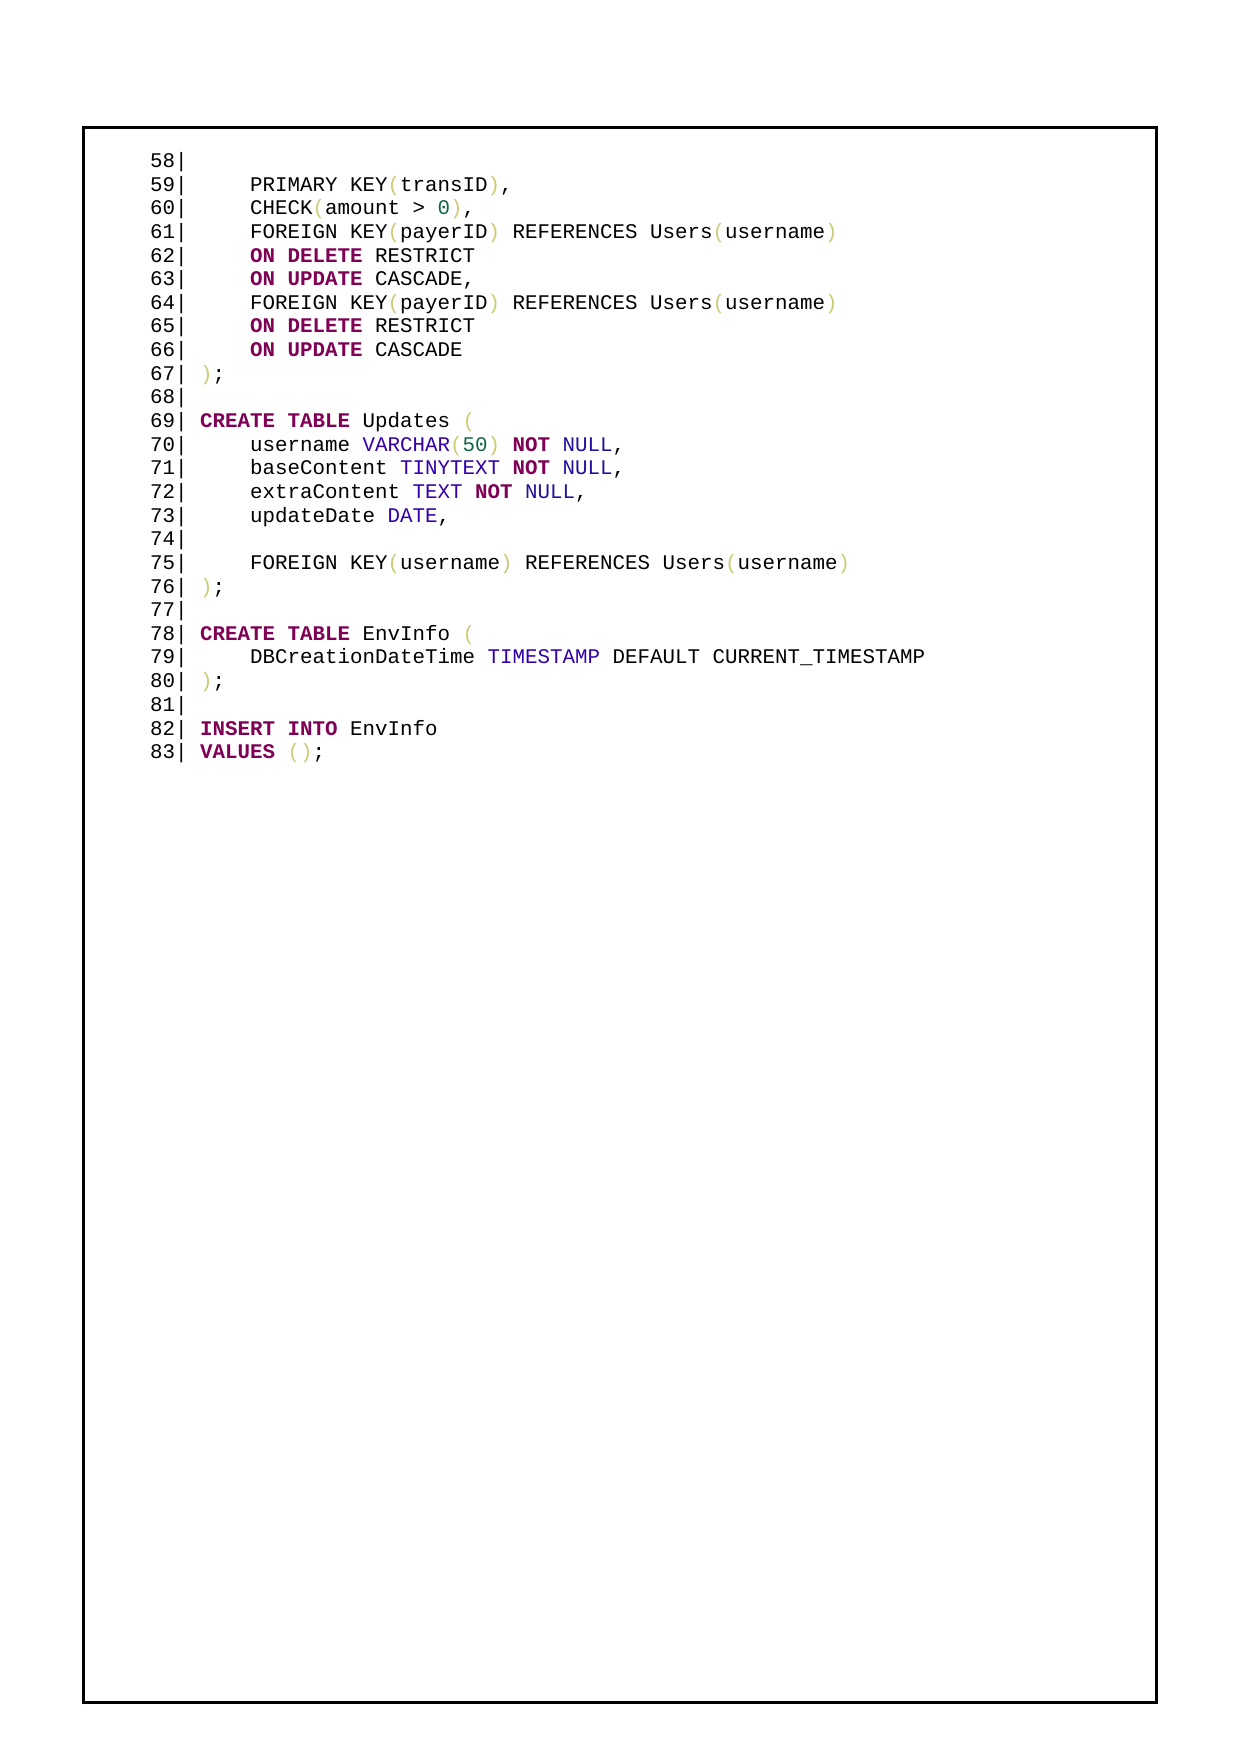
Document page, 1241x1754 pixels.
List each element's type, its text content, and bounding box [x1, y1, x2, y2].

text 71| baseContent TINYTEXT NOT NULL, [150, 457, 1090, 481]
text 75| FOREIGN KEY(username) REFERENCES Users(username) [150, 552, 1090, 576]
text 65| ON DELETE RESTRICT [150, 316, 1090, 339]
text 82| INSERT INTO EnvInfo [150, 717, 1090, 741]
text 69| CREATE TABLE Updates ( [150, 410, 1090, 434]
text 63| ON UPDATE CASCADE, [150, 268, 1090, 292]
text 70| username VARCHAR(50) NOT NULL, [150, 434, 1090, 457]
text 74| ​ [150, 528, 1090, 552]
text 62| ON DELETE RESTRICT [150, 244, 1090, 268]
text 64| FOREIGN KEY(payerID) REFERENCES Users(username) [150, 292, 1090, 316]
text 81| ​ [150, 694, 1090, 717]
text 66| ON UPDATE CASCADE [150, 339, 1090, 363]
text 60| CHECK(amount > 0), [150, 197, 1090, 221]
text 78| CREATE TABLE EnvInfo ( [150, 623, 1090, 647]
text 79| DBCreationDateTime TIMESTAMP DEFAULT CURRENT_TIMESTAMP [150, 647, 1090, 670]
text 68| ​ [150, 386, 1090, 410]
text 61| FOREIGN KEY(payerID) REFERENCES Users(username) [150, 221, 1090, 244]
text 59| PRIMARY KEY(transID), [150, 174, 1090, 197]
text 67| ); [150, 363, 1090, 386]
text 80| ); [150, 670, 1090, 694]
text 58| ​ [150, 150, 1090, 174]
text 72| extraContent TEXT NOT NULL, [150, 481, 1090, 505]
text 76| ); [150, 576, 1090, 599]
text 73| updateDate DATE, [150, 505, 1090, 528]
text 77| ​ [150, 599, 1090, 623]
text 83| VALUES (); [150, 741, 1090, 765]
